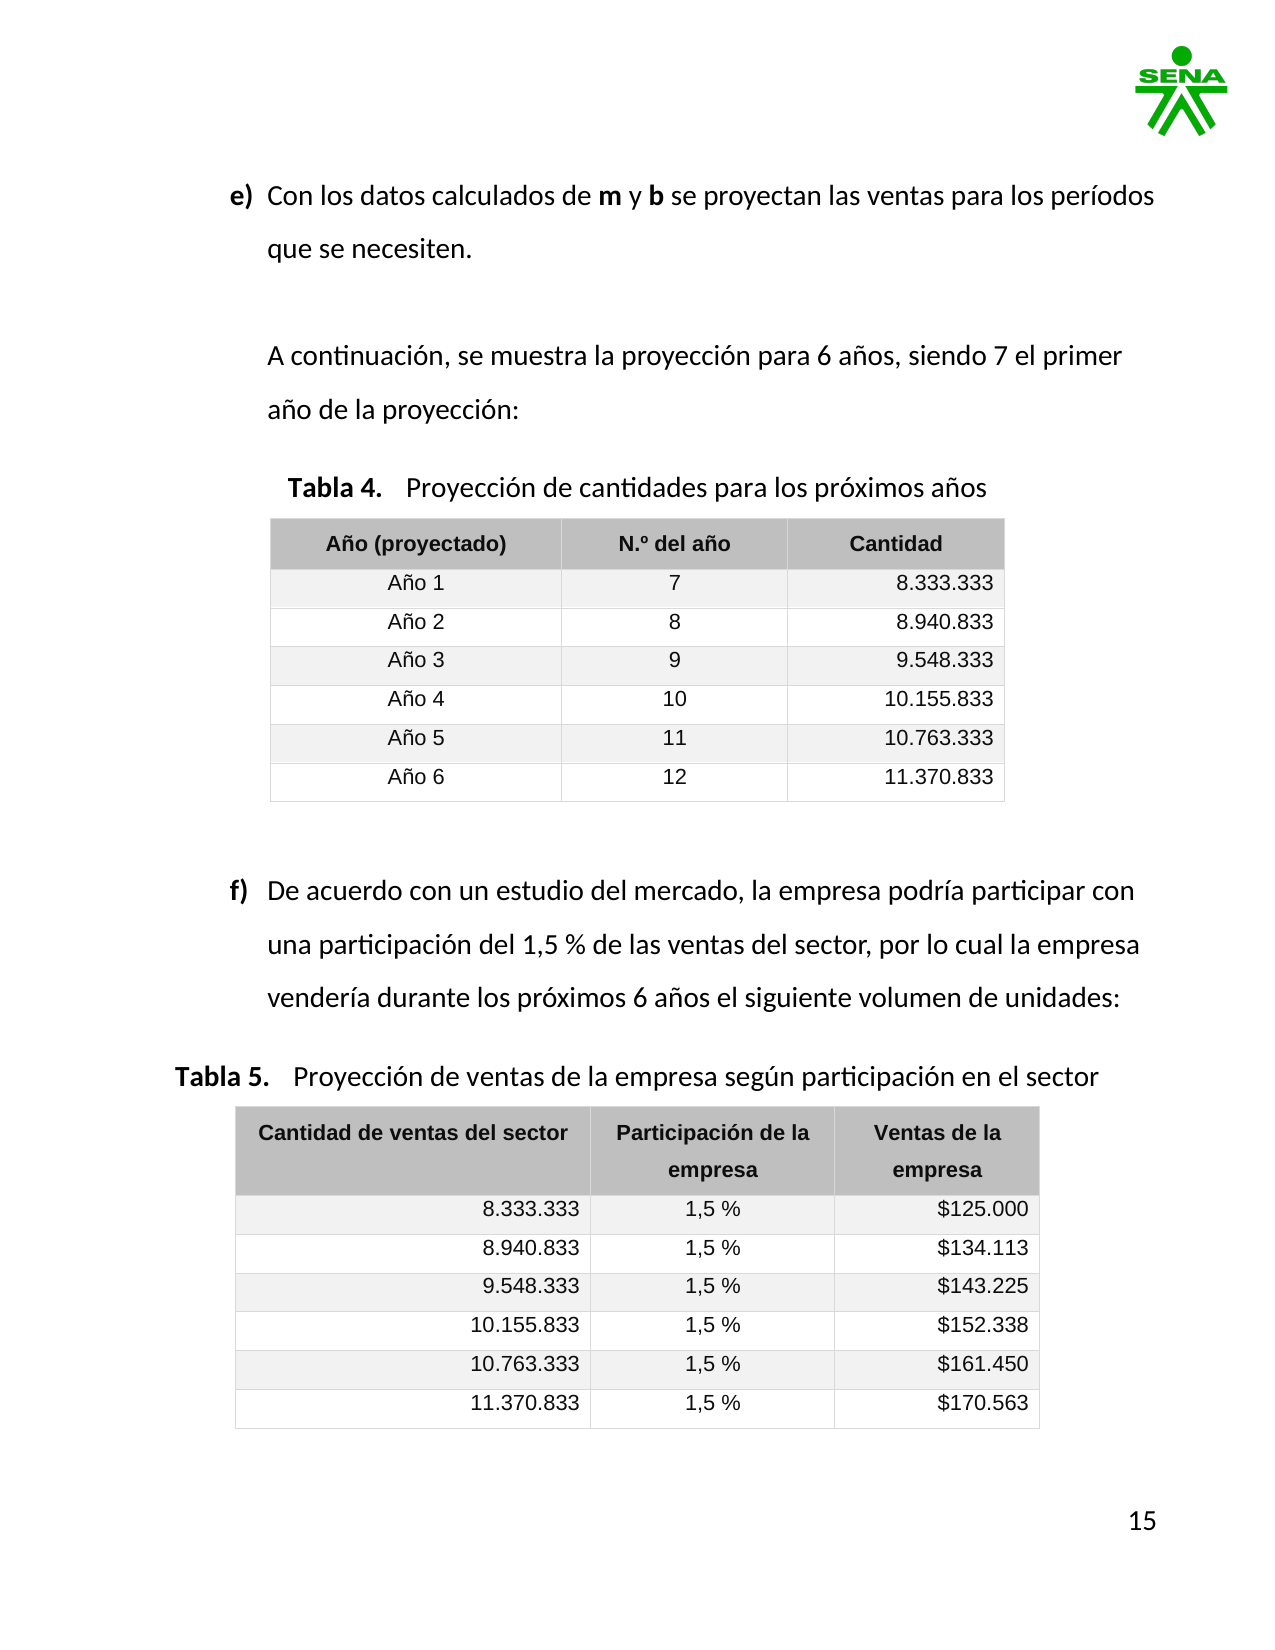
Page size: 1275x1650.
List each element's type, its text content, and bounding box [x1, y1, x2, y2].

table_cell 11.370.833 [788, 764, 1004, 801]
table_cell Año 5 [271, 725, 561, 762]
table_cell 10.763.333 [788, 725, 1004, 762]
table_cell 11 [562, 725, 787, 762]
text Proyección de cantidades para los próximos años [118, 469, 1157, 505]
table_cell 12 [562, 764, 787, 801]
table_cell 9.548.333 [236, 1274, 590, 1311]
table_cell Año 6 [271, 764, 561, 801]
picture [1135, 46, 1228, 136]
table_header N.º del año [562, 519, 787, 569]
list Con los datos calculados de m y b se proyectan las ventas para los períodos que se necesiten. [229, 177, 1157, 266]
table_cell 1,5 % [591, 1235, 834, 1272]
table_cell 1,5 % [591, 1196, 834, 1234]
table_cell 8 [562, 609, 787, 646]
list A continuación, se muestra la proyección para 6 años, siendo 7 el primer año de la proyección: [267, 337, 1157, 427]
table_cell 11.370.833 [236, 1390, 590, 1428]
table_cell 7 [562, 570, 787, 607]
table_cell Año 2 [271, 609, 561, 646]
table_cell 10.155.833 [236, 1312, 590, 1350]
table_cell Año 1 [271, 570, 561, 607]
table_cell 1,5 % [591, 1390, 834, 1428]
table_cell 1,5 % [591, 1312, 834, 1350]
table_cell $170.563 [835, 1390, 1039, 1428]
table_cell $134.113 [835, 1235, 1039, 1272]
table_cell 8.940.833 [788, 609, 1004, 646]
table_header Cantidad [788, 519, 1004, 569]
table_cell $152.338 [835, 1312, 1039, 1350]
table_cell 9 [562, 647, 787, 685]
table_cell Año 4 [271, 686, 561, 724]
table_cell $161.450 [835, 1351, 1039, 1389]
list De acuerdo con un estudio del mercado, la empresa podría participar con una participación del 1,5 % de las ventas del sector, por lo cual la empresa vendería durante los próximos 6 años el siguiente volumen de unidades: [229, 872, 1157, 1015]
table_cell 10.763.333 [236, 1351, 590, 1389]
table_cell 1,5 % [591, 1274, 834, 1311]
table_cell 10.155.833 [788, 686, 1004, 724]
table_cell 8.940.833 [236, 1235, 590, 1272]
table_cell 9.548.333 [788, 647, 1004, 685]
table_cell $125.000 [835, 1196, 1039, 1234]
table_cell Año 3 [271, 647, 561, 685]
table_cell 10 [562, 686, 787, 724]
table_cell 8.333.333 [236, 1196, 590, 1234]
table_cell $143.225 [835, 1274, 1039, 1311]
table_cell 1,5 % [591, 1351, 834, 1389]
text Proyección de ventas de la empresa según participación en el sector [118, 1058, 1157, 1093]
table_header Ventas de la empresa [835, 1107, 1039, 1195]
table_cell 8.333.333 [788, 570, 1004, 607]
table_header Participación de la empresa [591, 1107, 834, 1195]
table_header Año (proyectado) [271, 519, 561, 569]
table_header Cantidad de ventas del sector [236, 1107, 590, 1195]
